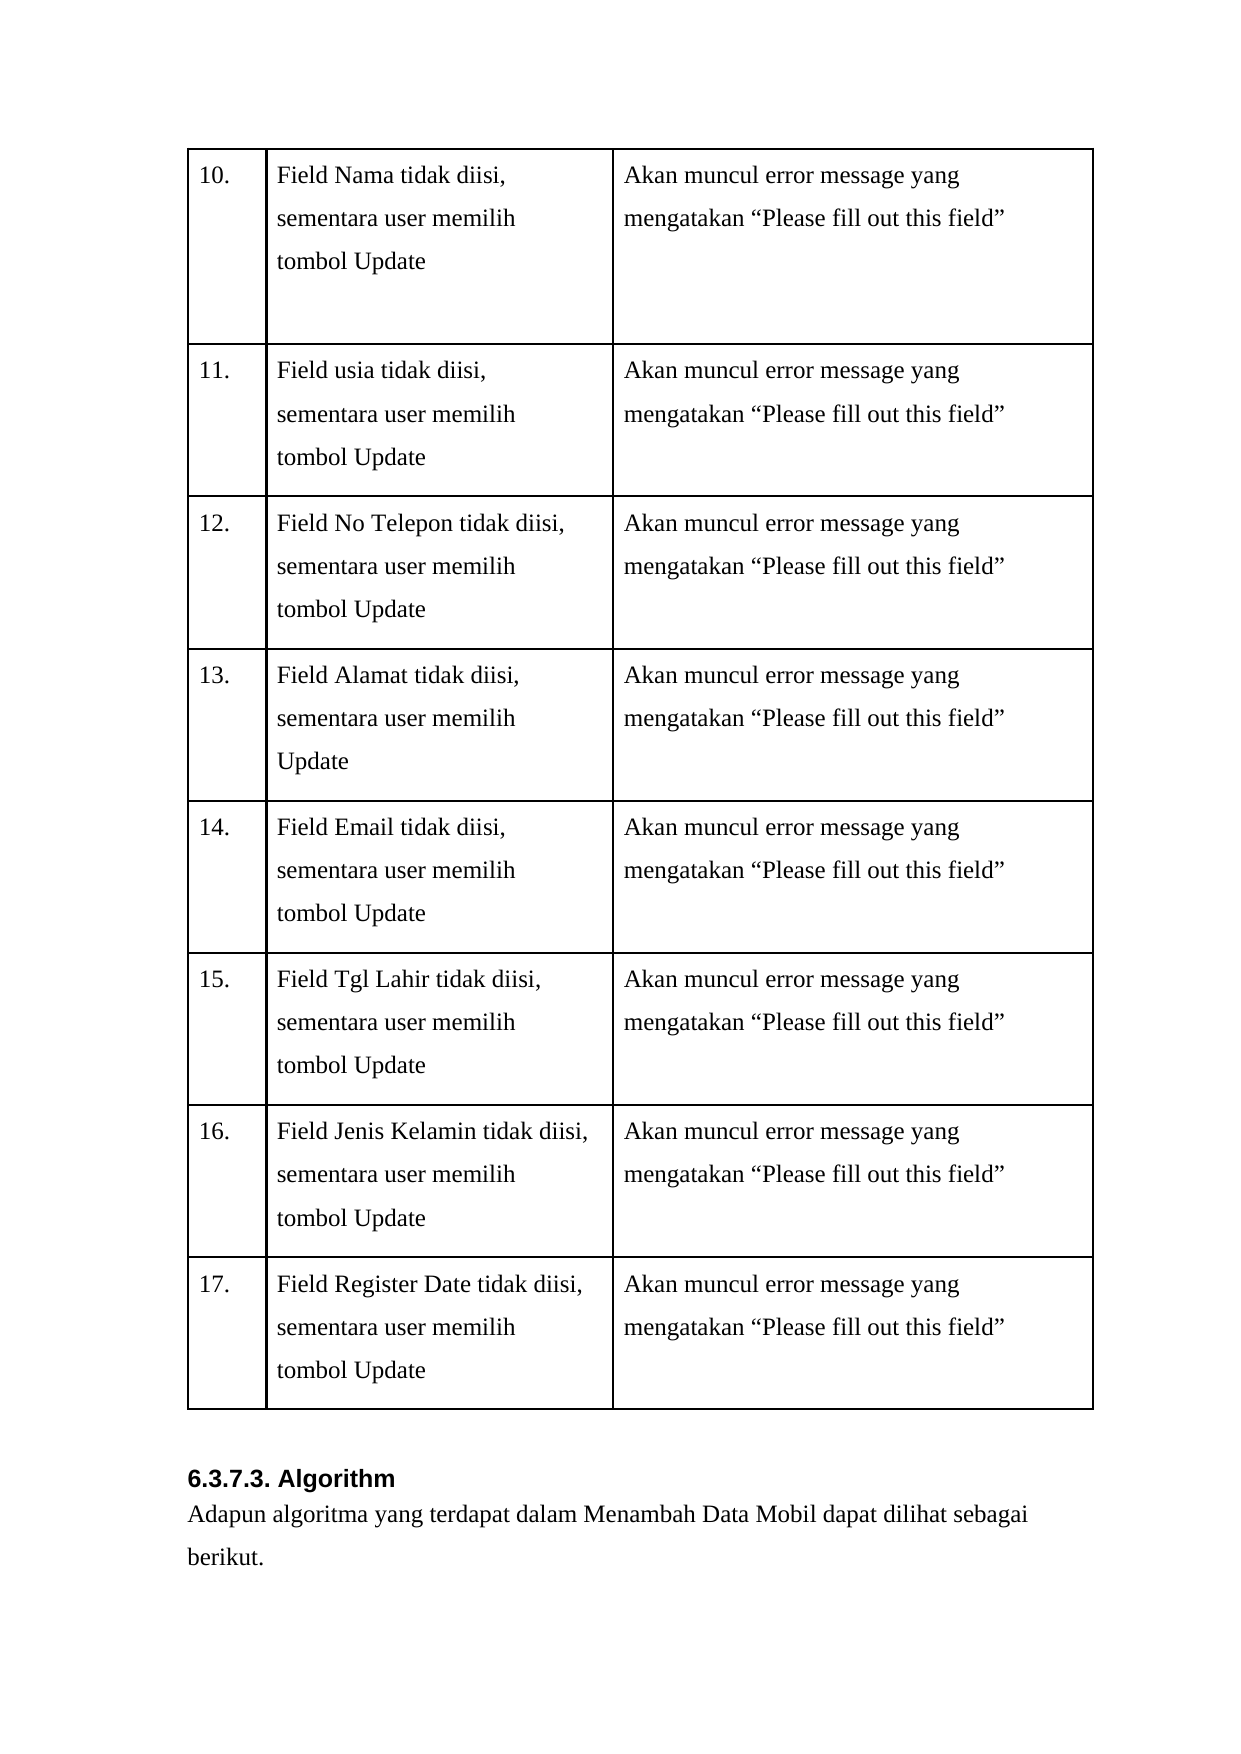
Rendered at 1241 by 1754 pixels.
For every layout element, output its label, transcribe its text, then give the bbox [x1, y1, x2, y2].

table_cell Field Jenis Kelamin tidak diisi, sementara user memilih tombol Update [268, 1106, 612, 1256]
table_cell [614, 150, 1092, 343]
table_cell Field Nama tidak diisi, sementara user memilih tombol Update [268, 150, 612, 343]
table_cell Field usia tidak diisi, sementara user memilih tombol Update [268, 345, 612, 495]
table_cell Akan muncul error message yang mengatakan “Please fill out this field” [614, 1106, 1092, 1256]
table_cell 17. [189, 1258, 265, 1408]
table_cell Akan muncul error message yang mengatakan “Please fill out this field” [614, 802, 1092, 952]
table_cell Field Tgl Lahir tidak diisi, sementara user memilih tombol Update [268, 954, 612, 1104]
table_cell Akan muncul error message yang mengatakan “Please fill out this field” [614, 650, 1092, 799]
text berikut. [187, 1542, 1092, 1571]
table_cell Field No Telepon tidak diisi, sementara user memilih tombol Update [268, 497, 612, 647]
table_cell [614, 345, 1092, 495]
table_cell 16. [189, 1106, 265, 1256]
table_cell Field Alamat tidak diisi, sementara user memilih Update [268, 650, 612, 799]
table_cell Field Register Date tidak diisi, sementara user memilih tombol Update [268, 1258, 612, 1408]
table_cell 14. [189, 802, 265, 952]
table_cell 11. [189, 345, 265, 495]
table_cell Akan muncul error message yang mengatakan “Please fill out this field” [614, 497, 1092, 647]
table_cell 15. [189, 954, 265, 1104]
table_cell 12. [189, 497, 265, 647]
table_cell Akan muncul error message yang mengatakan “Please fill out this field” [614, 954, 1092, 1104]
subtitle 6.3.7.3. Algorithm [187, 1464, 1092, 1493]
table_cell Field Email tidak diisi, sementara user memilih tombol Update [268, 802, 612, 952]
table_cell 10. [189, 150, 265, 343]
table_cell 13. [189, 650, 265, 799]
text Adapun algoritma yang terdapat dalam Menambah Data Mobil dapat dilihat sebagai [187, 1499, 1092, 1528]
table_cell Akan muncul error message yang mengatakan “Please fill out this field” [614, 1258, 1092, 1408]
